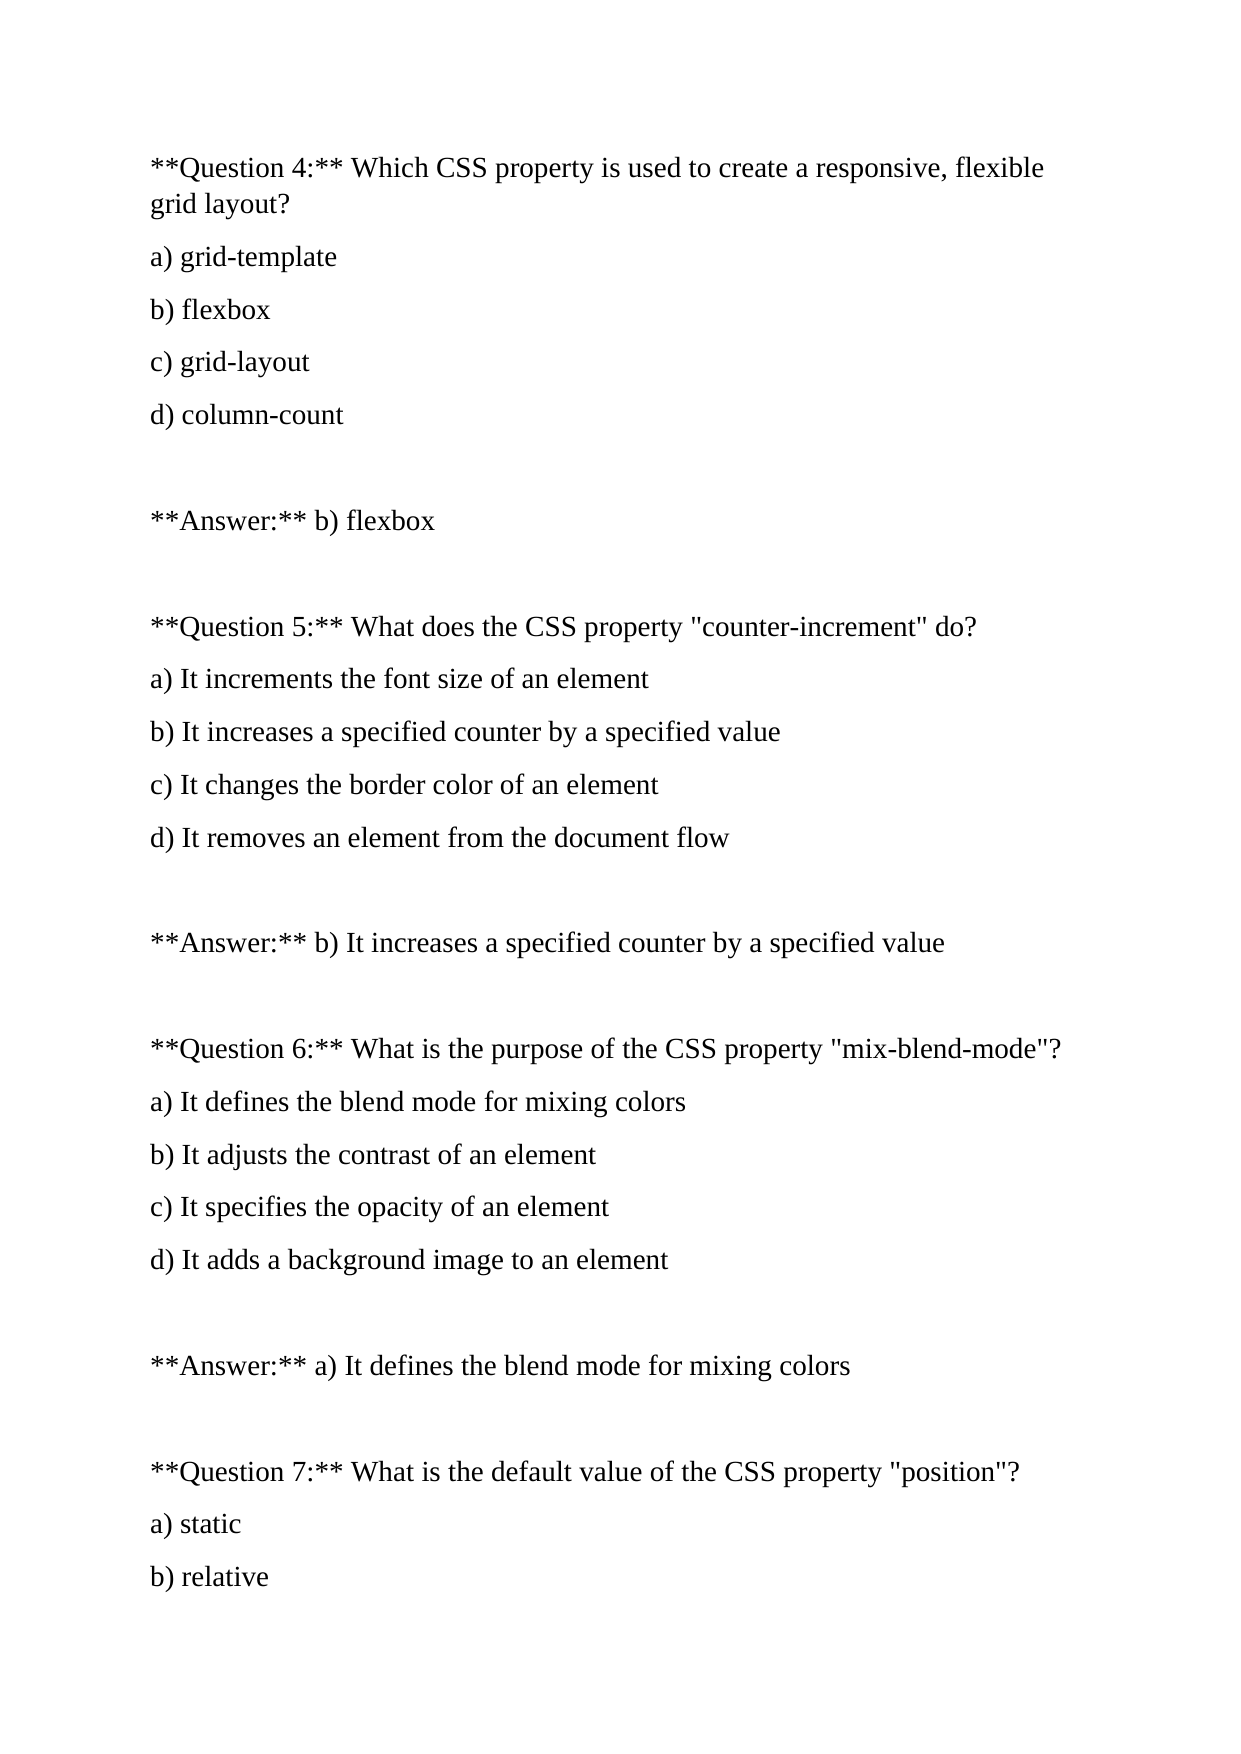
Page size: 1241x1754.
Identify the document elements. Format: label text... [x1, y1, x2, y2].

text a) It defines the blend mode for mixing colors [150, 1084, 1090, 1117]
text **Answer:** a) It defines the blend mode for mixing colors [150, 1348, 1090, 1382]
text d) It removes an element from the document flow [150, 820, 1090, 853]
text b) flexbox [150, 292, 1090, 325]
text b) It adjusts the contrast of an element [150, 1137, 1090, 1170]
text a) static [150, 1506, 1090, 1540]
text **Question 4:** Which CSS property is used to create a responsive, flexible grid layout? [150, 150, 1090, 220]
text b) relative [150, 1559, 1090, 1593]
text c) It changes the border color of an element [150, 767, 1090, 801]
text c) It specifies the opacity of an element [150, 1189, 1090, 1223]
text **Question 7:** What is the default value of the CSS property "position"? [150, 1454, 1090, 1487]
text a) grid-template [150, 239, 1090, 272]
text **Answer:** b) It increases a specified counter by a specified value [150, 926, 1090, 959]
text b) It increases a specified counter by a specified value [150, 714, 1090, 748]
text d) column-count [150, 397, 1090, 431]
text d) It adds a background image to an element [150, 1242, 1090, 1276]
text a) It increments the font size of an element [150, 661, 1090, 695]
text **Question 6:** What is the purpose of the CSS property "mix-blend-mode"? [150, 1031, 1090, 1065]
text **Question 5:** What does the CSS property "counter-increment" do? [150, 609, 1090, 642]
text **Answer:** b) flexbox [150, 503, 1090, 537]
text c) grid-layout [150, 344, 1090, 378]
